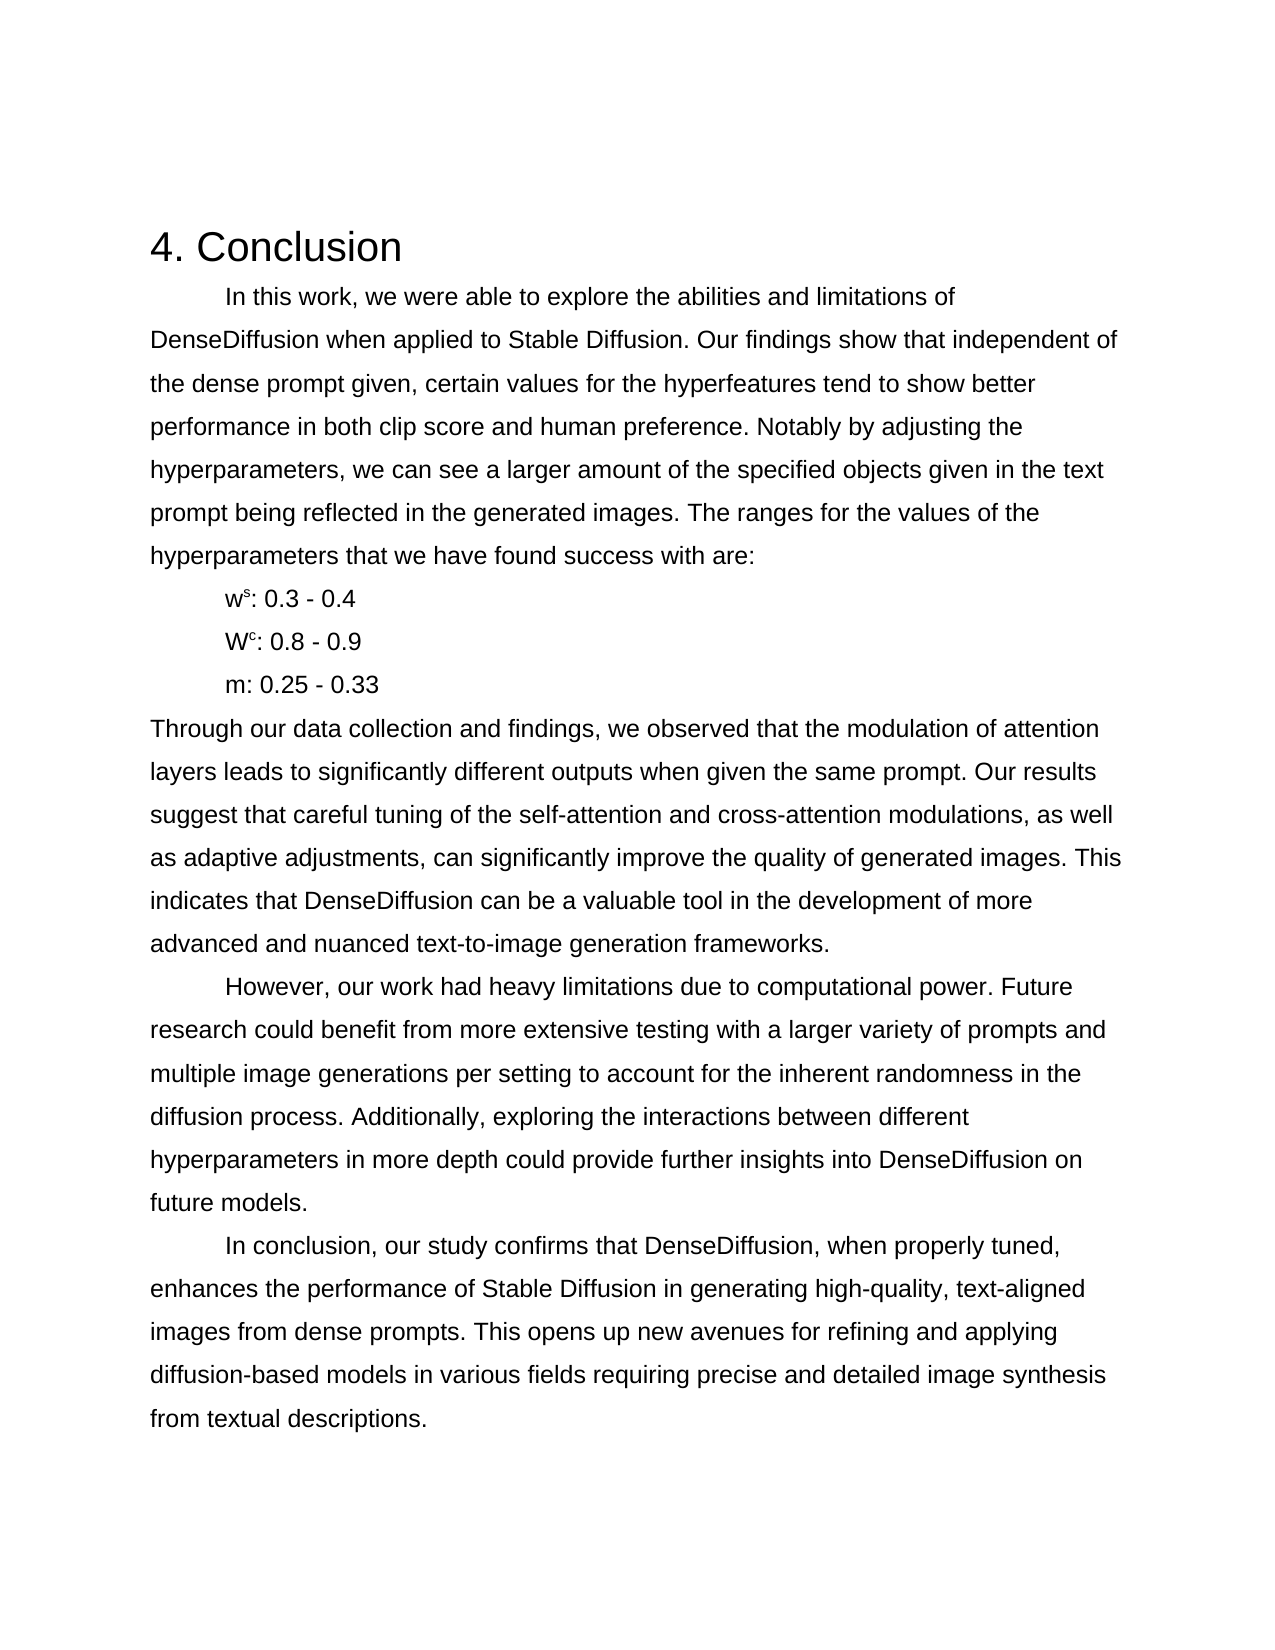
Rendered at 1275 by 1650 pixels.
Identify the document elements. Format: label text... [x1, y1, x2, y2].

text ws: 0.3 - 0.4 [150, 584, 1125, 613]
text m: 0.25 - 0.33 [150, 670, 1125, 699]
text However, our work had heavy limitations due to computational power. Future research could benefit from more extensive testing with a larger variety of prompts and multiple image generations per setting to account for the inherent randomness in the diffusion process. Additionally, exploring the interactions between different hyperparameters in more depth could provide further insights into DenseDiffusion on future models. [150, 972, 1125, 1217]
text Through our data collection and findings, we observed that the modulation of attention layers leads to significantly different outputs when given the same prompt. Our results suggest that careful tuning of the self-attention and cross-attention modulations, as well as adaptive adjustments, can significantly improve the quality of generated images. This indicates that DenseDiffusion can be a valuable tool in the development of more advanced and nuanced text-to-image generation frameworks. [150, 713, 1125, 958]
text Wc: 0.8 - 0.9 [150, 627, 1125, 656]
subtitle 4. Conclusion [150, 222, 1125, 270]
text In conclusion, our study confirms that DenseDiffusion, when properly tuned, enhances the performance of Stable Diffusion in generating high-quality, text-aligned images from dense prompts. This opens up new avenues for refining and applying diffusion-based models in various fields requiring precise and detailed image synthesis from textual descriptions. [150, 1231, 1125, 1432]
text In this work, we were able to explore the abilities and limitations of DenseDiffusion when applied to Stable Diffusion. Our findings show that independent of the dense prompt given, certain values for the hyperfeatures tend to show better performance in both clip score and human preference. Notably by adjusting the hyperparameters, we can see a larger amount of the specified objects given in the text prompt being reflected in the generated images. The ranges for the values of the hyperparameters that we have found success with are: [150, 282, 1125, 570]
